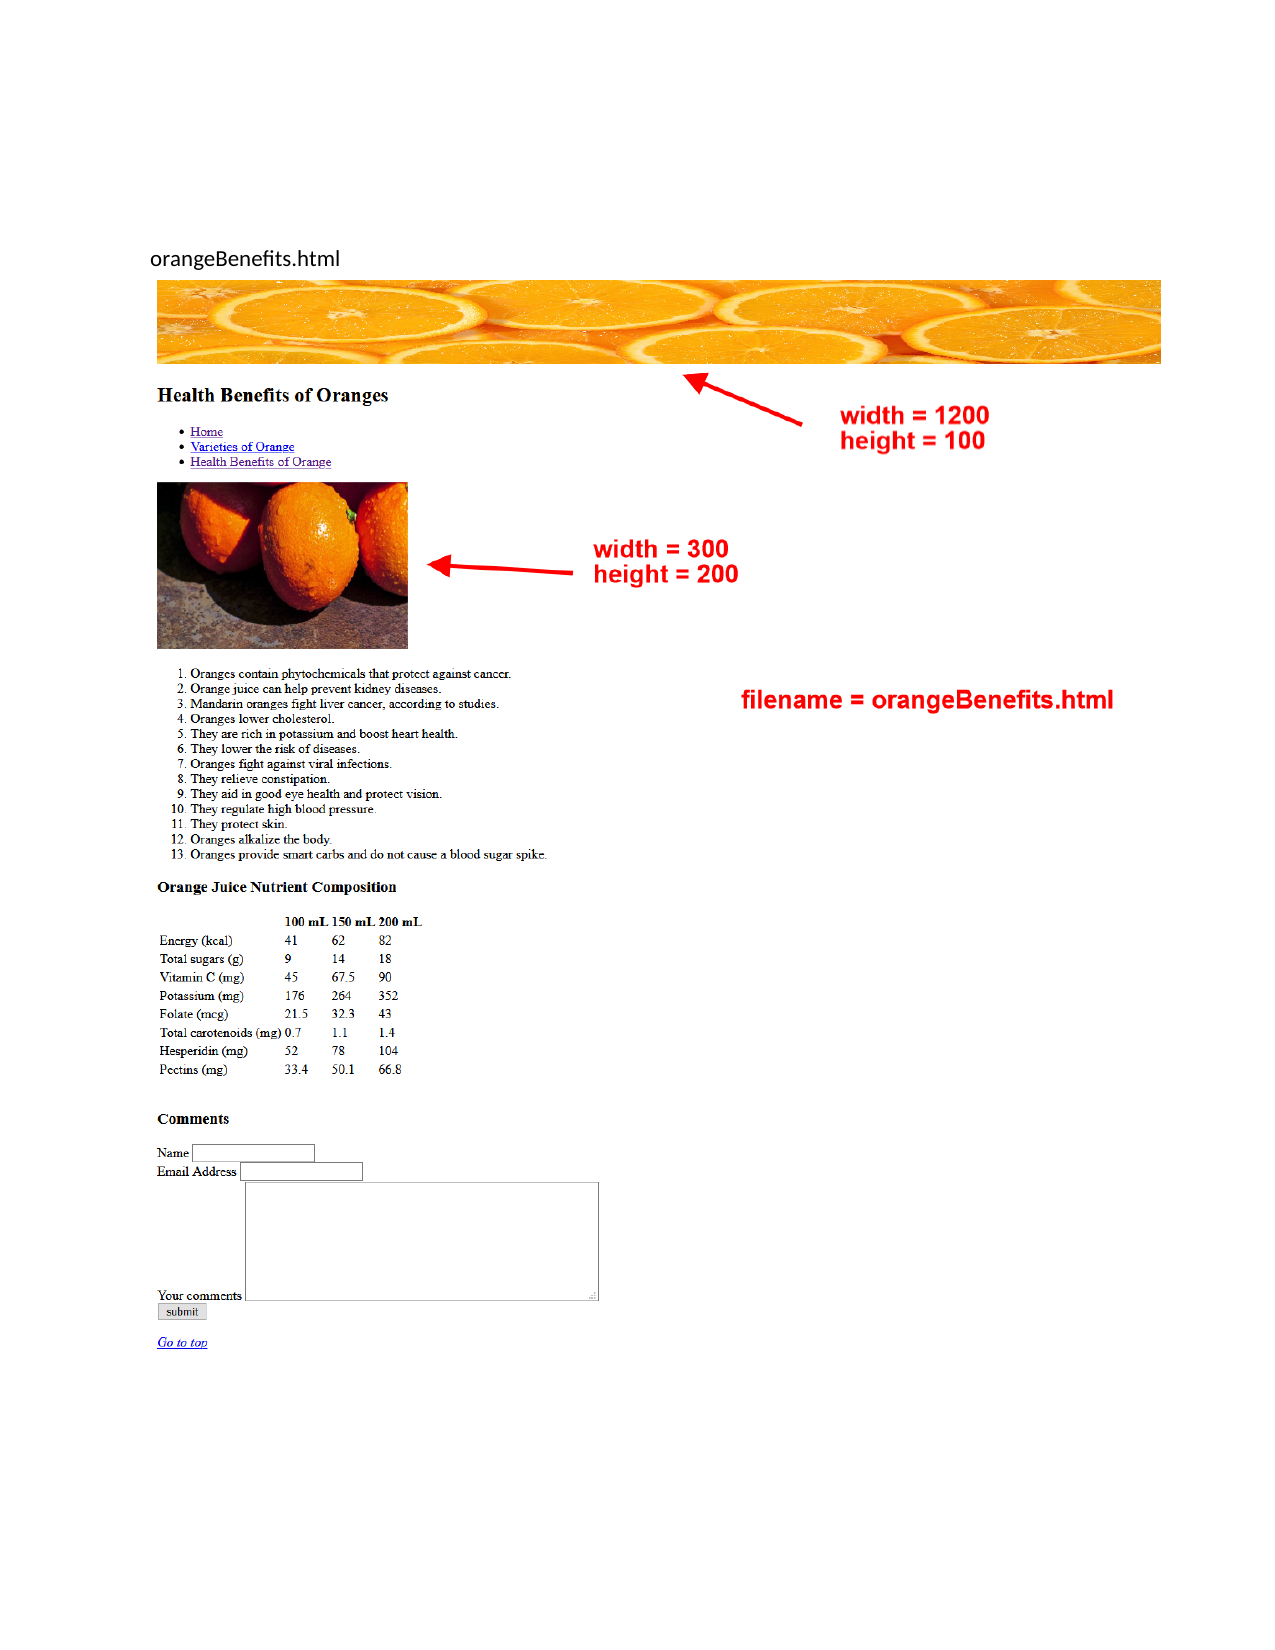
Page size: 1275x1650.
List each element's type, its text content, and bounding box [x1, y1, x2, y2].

text orangeBenefits.html [150, 244, 1125, 273]
picture [150, 273, 1210, 1362]
